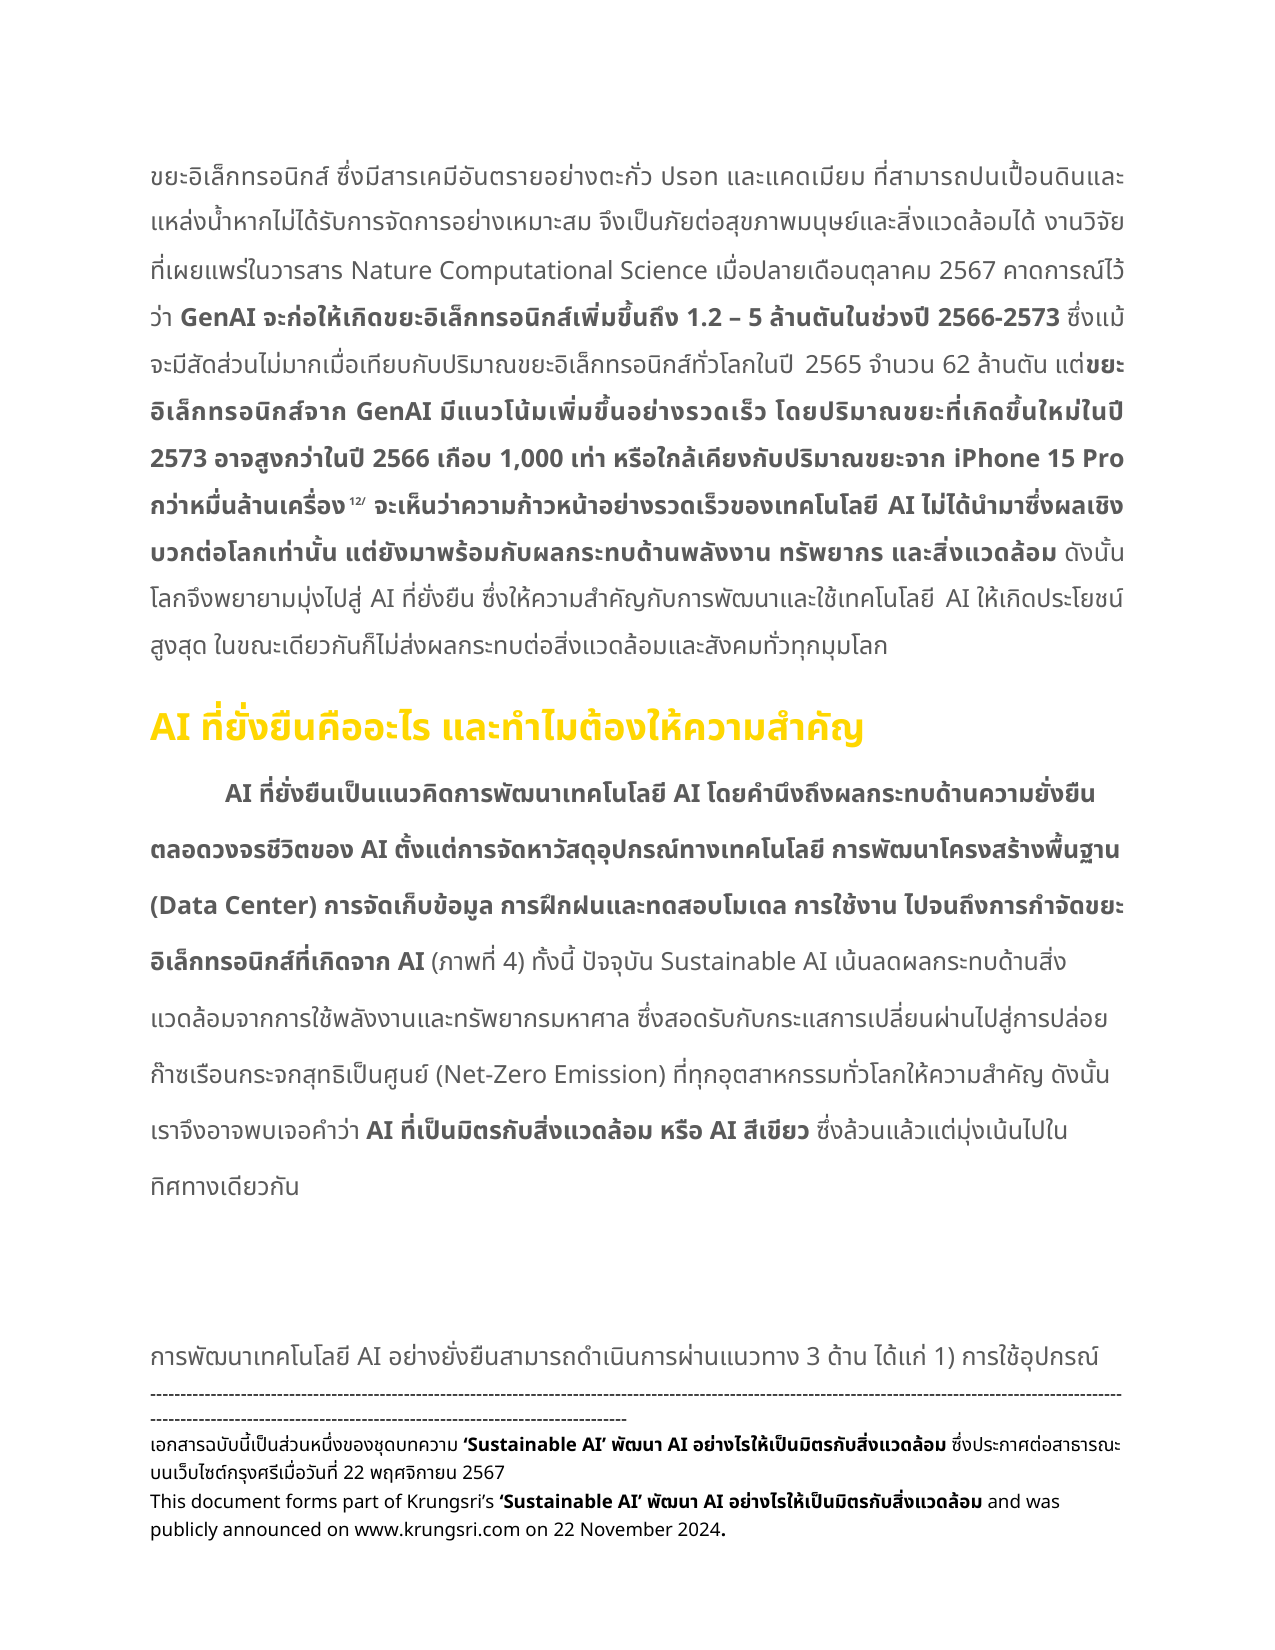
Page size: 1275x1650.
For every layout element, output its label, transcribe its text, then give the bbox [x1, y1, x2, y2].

text AI ที่ยั่งยืนคืออะไร และทำไมต้องให้ความสำคัญ [150, 700, 1125, 757]
text AI ที่ยั่งยืนเป็นแนวคิดการพัฒนาเทคโนโลยี AI โดยคำนึงถึงผลกระทบด้านความยั่งยืนตลอดวงจรชีวิตของ AI ตั้งแต่การจัดหาวัสดุอุปกรณ์ทางเทคโนโลยี การพัฒนาโครงสร้างพื้นฐาน (Data Center) การจัดเก็บข้อมูล การฝึกฝนและทดสอบโมเดล การใช้งาน ไปจนถึงการกำจัดขยะอิเล็กทรอนิกส์ที่เกิดจาก AI (ภาพที่ 4) ทั้งนี้ ปัจจุบัน Sustainable AI เน้นลดผลกระทบด้านสิ่งแวดล้อมจากการใช้พลังงานและทรัพยากรมหาศาล ซึ่งสอดรับกับกระแสการเปลี่ยนผ่านไปสู่การปล่อยก๊าซเรือนกระจกสุทธิเป็นศูนย์ (Net-Zero Emission) ที่ทุกอุตสาหกรรมทั่วโลกให้ความสำคัญ ดังนั้น เราจึงอาจพบเจอคำว่า AI ที่เป็นมิตรกับสิ่งแวดล้อม หรือ AI สีเขียว ซึ่งล้วนแล้วแต่มุ่งเน้นไปในทิศทางเดียวกัน [150, 757, 1125, 1207]
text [150, 150, 1125, 666]
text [150, 1304, 1125, 1376]
